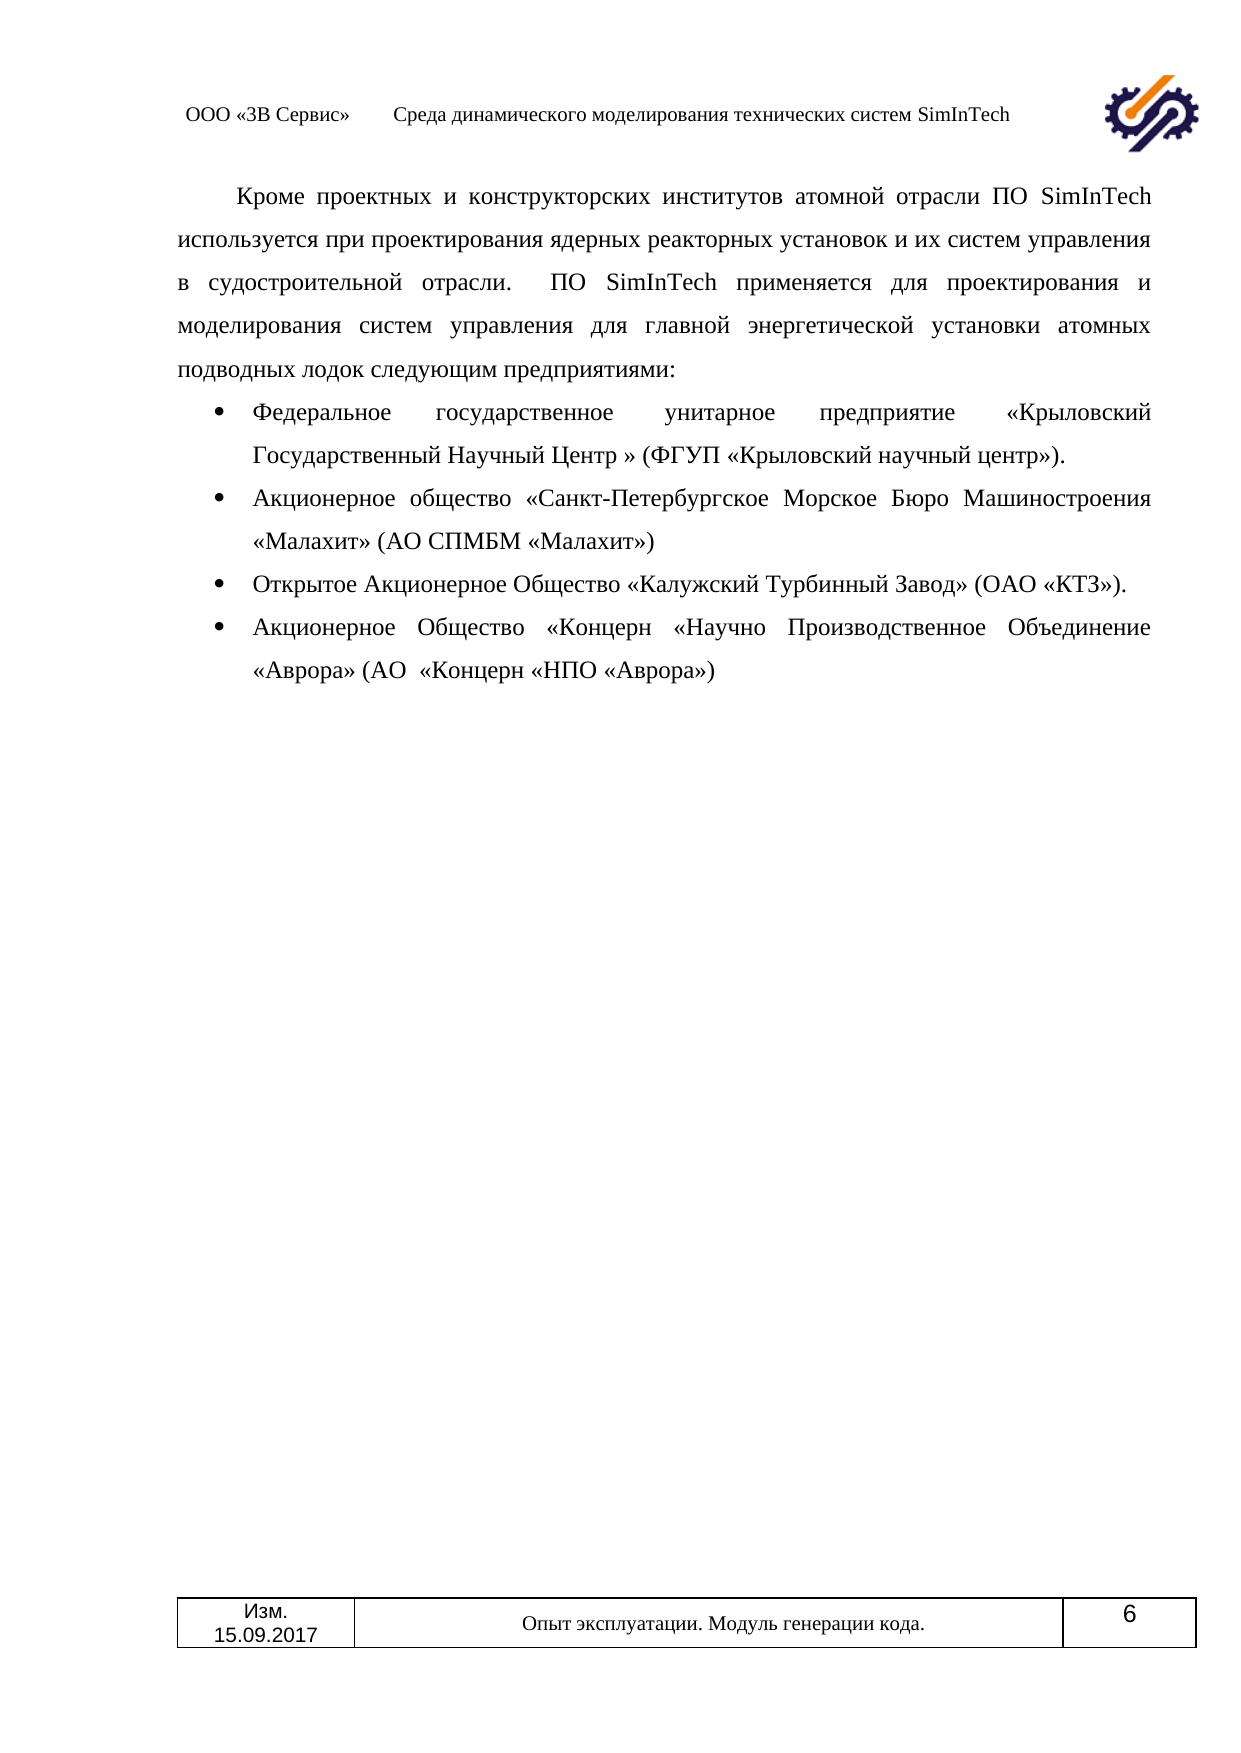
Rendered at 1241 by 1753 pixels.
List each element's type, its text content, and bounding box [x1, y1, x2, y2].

list Федеральное государственное унитарное предприятие «Крыловский Государственный Научный Центр » (ФГУП «Крыловский научный центр»). [215, 397, 1152, 469]
list Открытое Акционерное Общество «Калужский Турбинный Завод» (ОАО «КТЗ»). [215, 569, 1152, 598]
picture [1103, 75, 1200, 153]
list Акционерное Общество «Концерн «Научно Производственное Объединение «Аврора» (АО «Концерн «НПО «Аврора») [215, 612, 1152, 684]
list Акционерное общество «Санкт-Петербургское Морское Бюро Машиностроения «Малахит» (АО СПМБМ «Малахит») [215, 483, 1152, 555]
text Кроме проектных и конструкторских институтов атомной отрасли ПО SimInTech используется при проектирования ядерных реакторных установок и их систем управления в судостроительной отрасли. ПО SimInTech применяется для проектирования и моделирования систем управления для главной энергетической установки атомных подводных лодок следующим предприятиями: [177, 181, 1152, 382]
